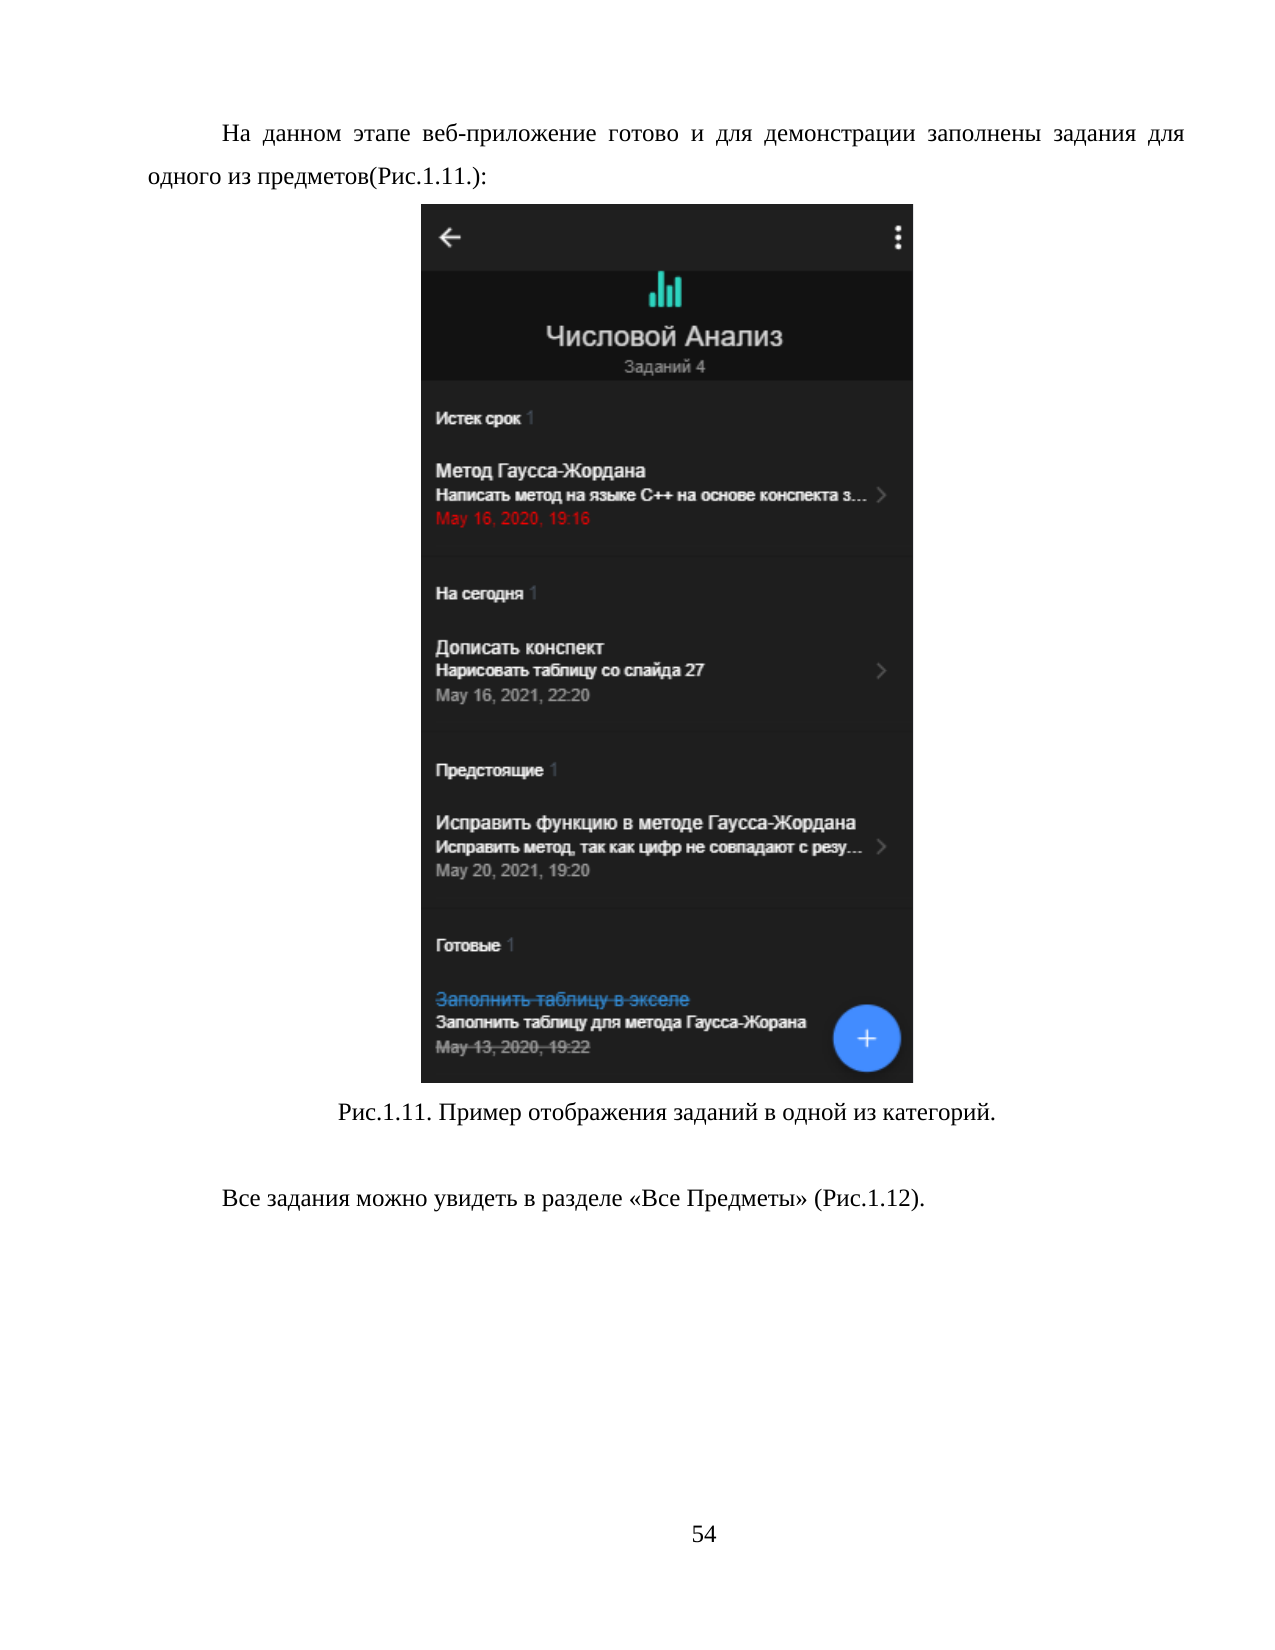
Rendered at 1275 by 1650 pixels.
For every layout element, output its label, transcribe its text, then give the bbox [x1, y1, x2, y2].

text Все задания можно увидеть в разделе «Все Предметы» (Рис.1.12). [148, 1183, 1186, 1212]
text Рис.1.11. Пример отображения заданий в одной из категорий. [148, 1097, 1186, 1126]
picture [421, 204, 914, 1083]
text На данном этапе веб-приложение готово и для демонстрации заполнены задания для одного из предметов(Рис.1.11.): [148, 118, 1186, 190]
